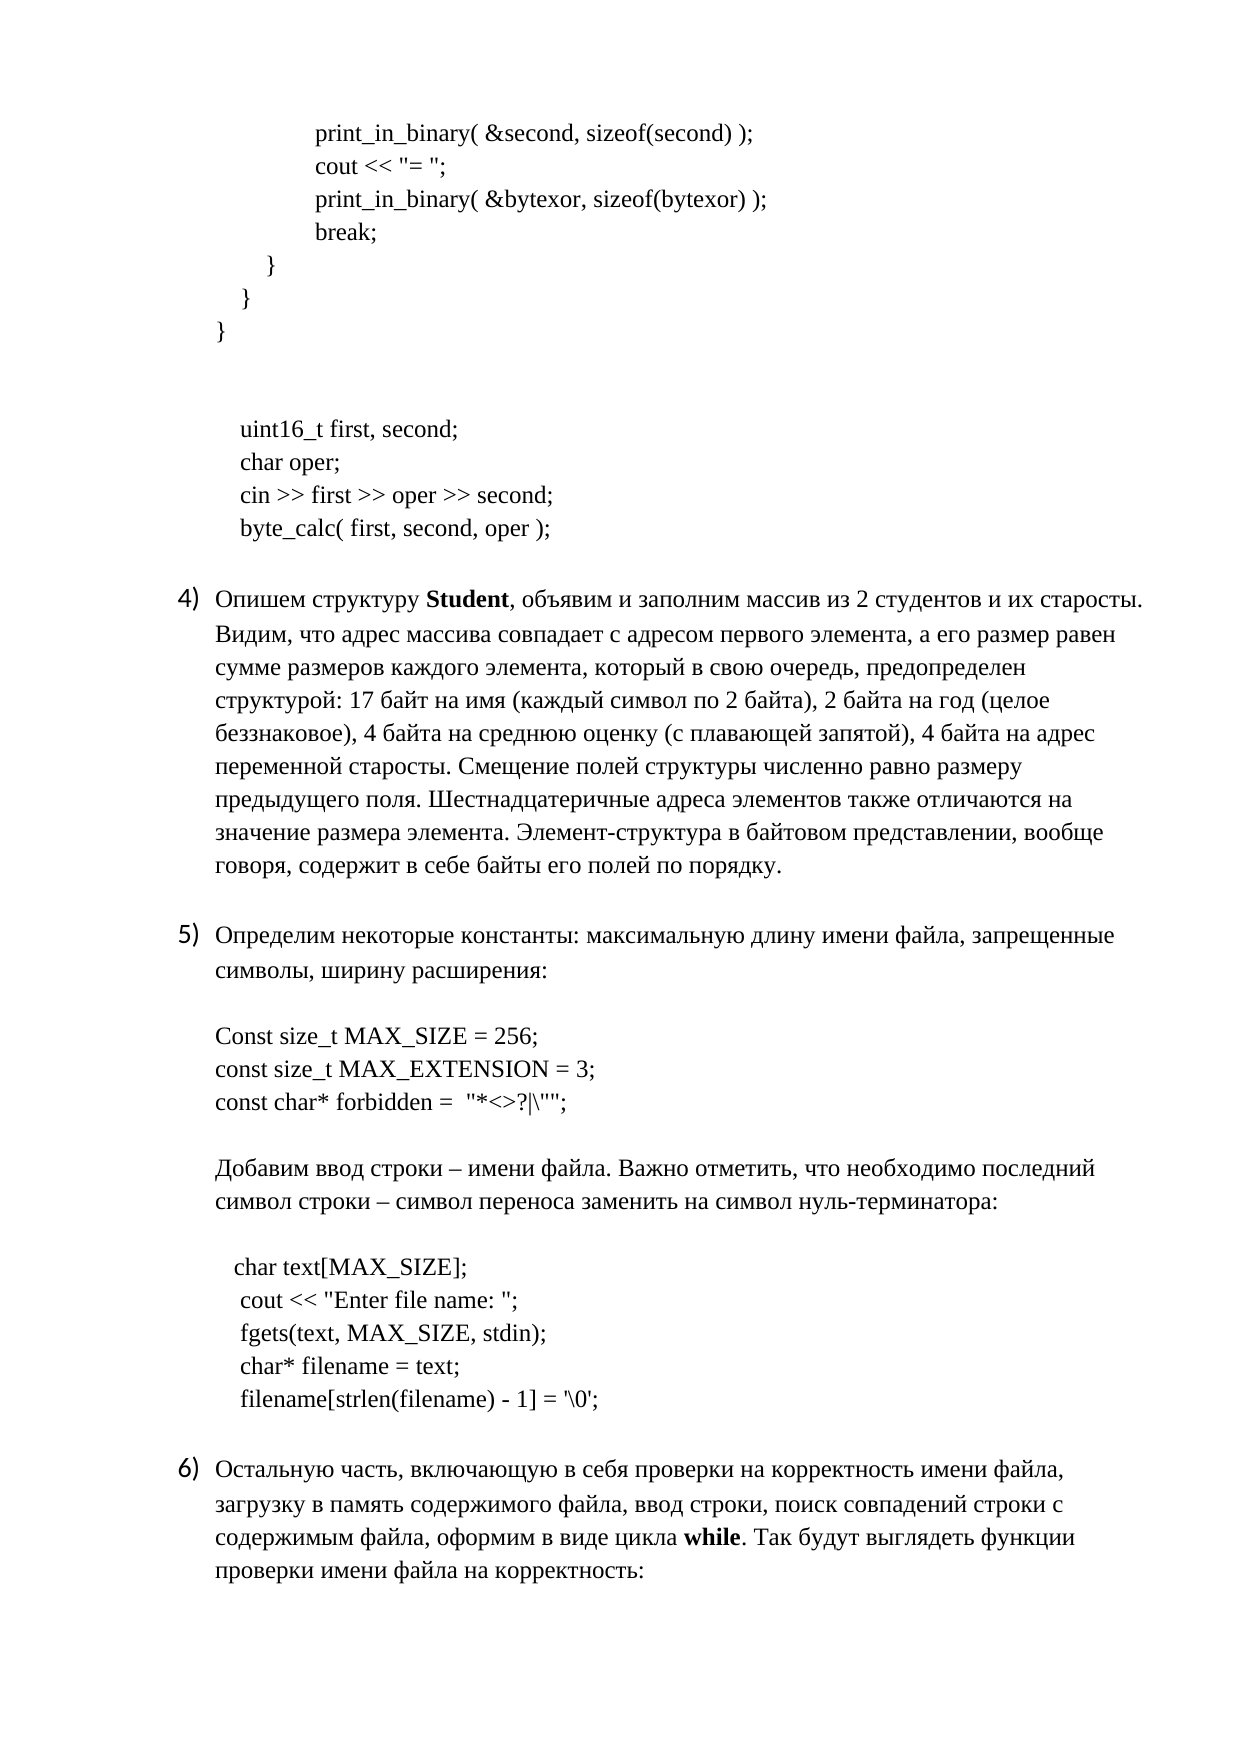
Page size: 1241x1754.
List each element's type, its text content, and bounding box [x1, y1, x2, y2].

list char oper; [215, 447, 1152, 476]
list const char* forbidden = "*<>?|\""; [215, 1087, 1152, 1116]
list cout << "= "; [215, 151, 1152, 180]
list break; [215, 217, 1152, 246]
list Const size_t MAX_SIZE = 256; [215, 1021, 1152, 1050]
list filename[strlen(filename) - 1] = '\0'; [215, 1384, 1152, 1413]
list Опишем структуру Student, объявим и заполним массив из 2 студентов и их старосты. [177, 579, 1152, 614]
list char* filename = text; [215, 1351, 1152, 1380]
list cout << "Enter file name: "; [215, 1285, 1152, 1314]
list fgets(text, MAX_SIZE, stdin); [215, 1318, 1152, 1347]
list byte_calc( first, second, oper ); [215, 513, 1152, 542]
list Добавим ввод строки – имени файла. Важно отметить, что необходимо последний символ строки – символ переноса заменить на символ нуль-терминатора: [215, 1153, 1152, 1215]
list const size_t MAX_EXTENSION = 3; [215, 1054, 1152, 1083]
list Определим некоторые константы: максимальную длину имени файла, запрещенные символы, ширину расширения: [177, 916, 1152, 984]
list print_in_binary( &bytexor, sizeof(bytexor) ); [215, 184, 1152, 213]
list } [215, 250, 1152, 279]
list cin >> first >> oper >> second; [215, 481, 1152, 509]
list } [215, 316, 1152, 345]
list print_in_binary( &second, sizeof(second) ); [215, 118, 1152, 147]
list } [215, 283, 1152, 312]
list Видим, что адрес массива совпадает с адресом первого элемента, а его размер равен сумме размеров каждого элемента, который в свою очередь, предопределен структурой: 17 байт на имя (каждый символ по 2 байта), 2 байта на год (целое беззнаковое), 4 байта на среднюю оценку (с плавающей запятой), 4 байта на адрес переменной старосты. Смещение полей структуры численно равно размеру предыдущего поля. Шестнадцатеричные адреса элементов также отличаются на значение размера элемента. Элемент-структура в байтовом представлении, вообще говоря, содержит в себе байты его полей по порядку. [215, 619, 1152, 879]
list Остальную часть, включающую в себя проверки на корректность имени файла, загрузку в память содержимого файла, ввод строки, поиск совпадений строки с содержимым файла, оформим в виде цикла while. Так будут выглядеть функции проверки имени файла на корректность: [177, 1450, 1152, 1584]
list char text[MAX_SIZE]; [215, 1252, 1152, 1281]
list uint16_t first, second; [215, 414, 1152, 443]
